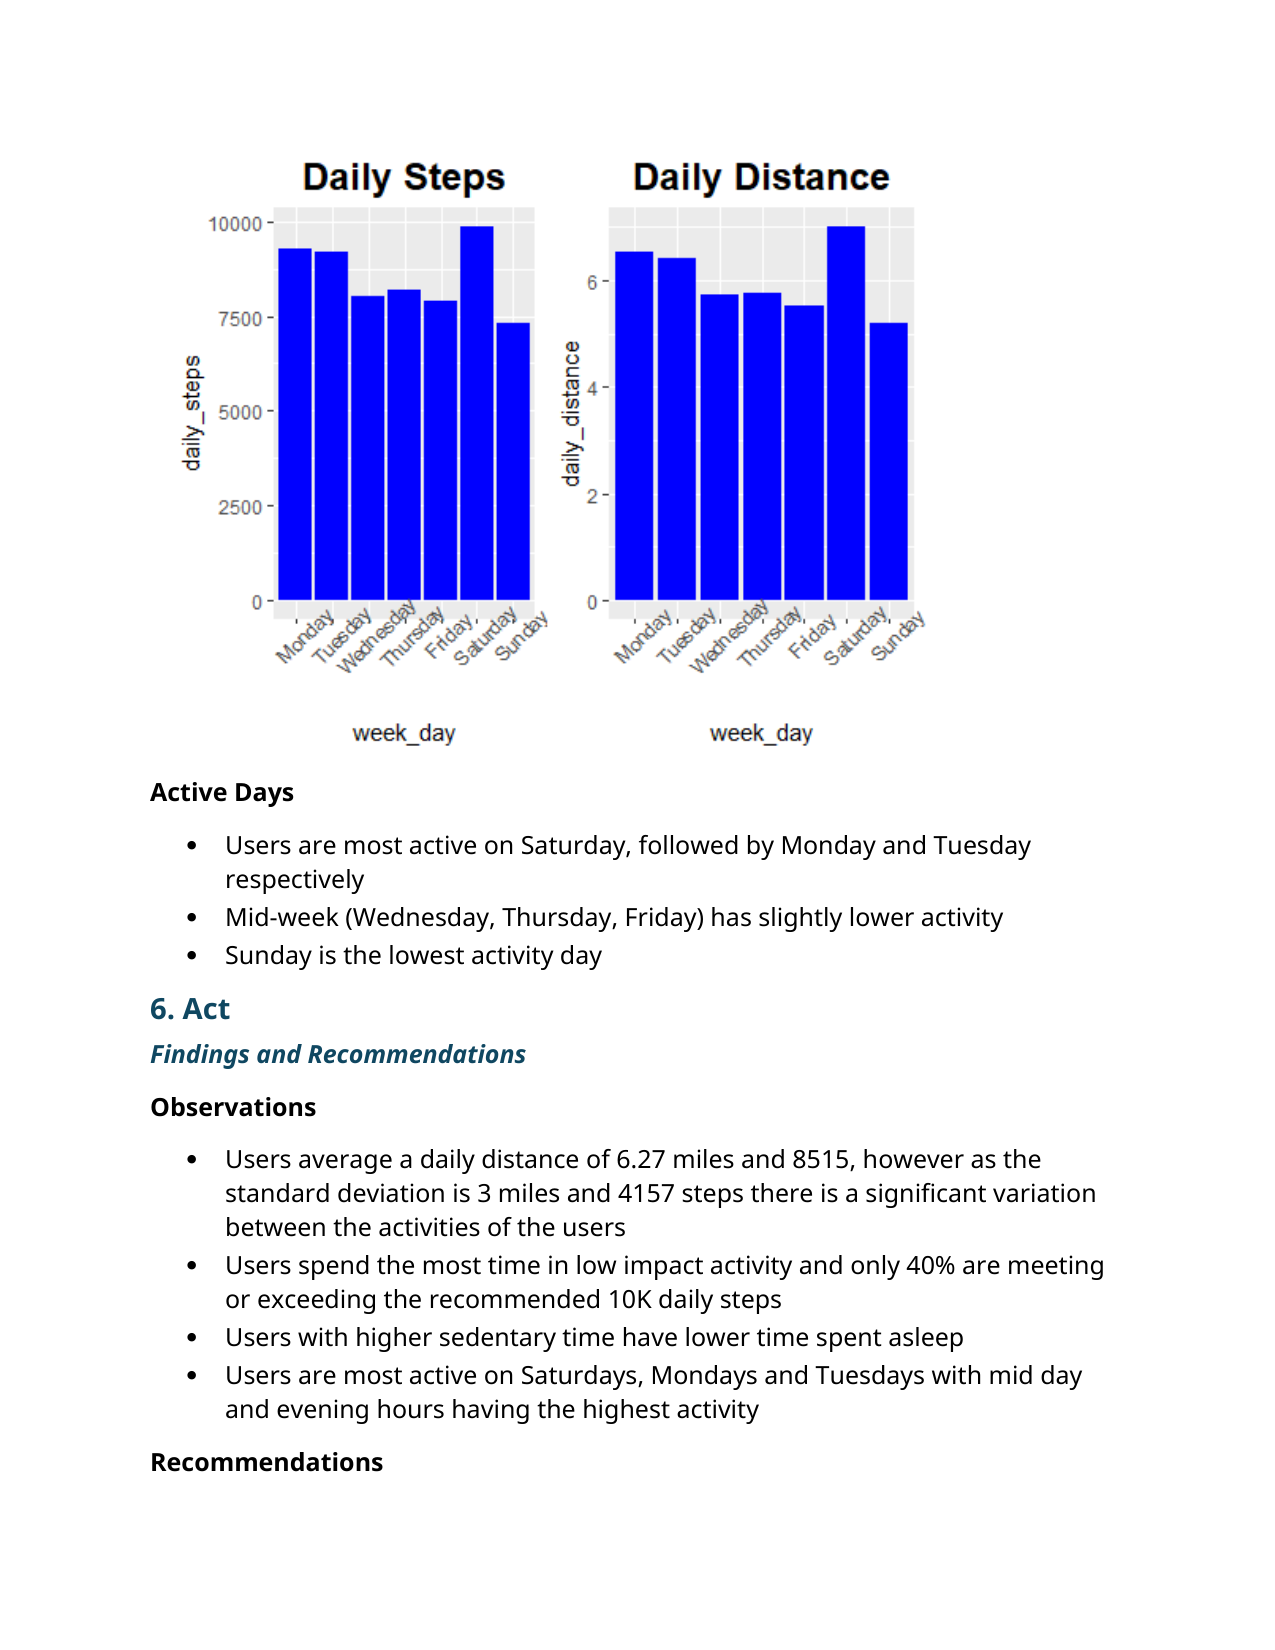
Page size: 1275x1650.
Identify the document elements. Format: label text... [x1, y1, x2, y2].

subtitle Findings and Recommendations [150, 1036, 1125, 1070]
list Users spend the most time in low impact activity and only 40% are meeting or exceeding the recommended 10K daily steps [187, 1248, 1125, 1316]
text Observations [150, 1089, 1125, 1123]
picture [168, 150, 927, 757]
list Users average a daily distance of 6.27 miles and 8515, however as the standard deviation is 3 miles and 4157 steps there is a significant variation between the activities of the users [187, 1142, 1125, 1244]
list Mid-week (Wednesday, Thursday, Friday) has slightly lower activity [187, 900, 1125, 934]
list Users are most active on Saturdays, Mondays and Tuesdays with mid day and evening hours having the highest activity [187, 1358, 1125, 1426]
list Sunday is the lowest activity day [187, 938, 1125, 972]
list Users are most active on Saturday, followed by Monday and Tuesday respectively [187, 828, 1125, 896]
text Active Days [150, 775, 1125, 809]
subtitle 6. Act [150, 988, 1125, 1028]
text Recommendations [150, 1444, 1125, 1478]
list Users with higher sedentary time have lower time spent asleep [187, 1320, 1125, 1354]
